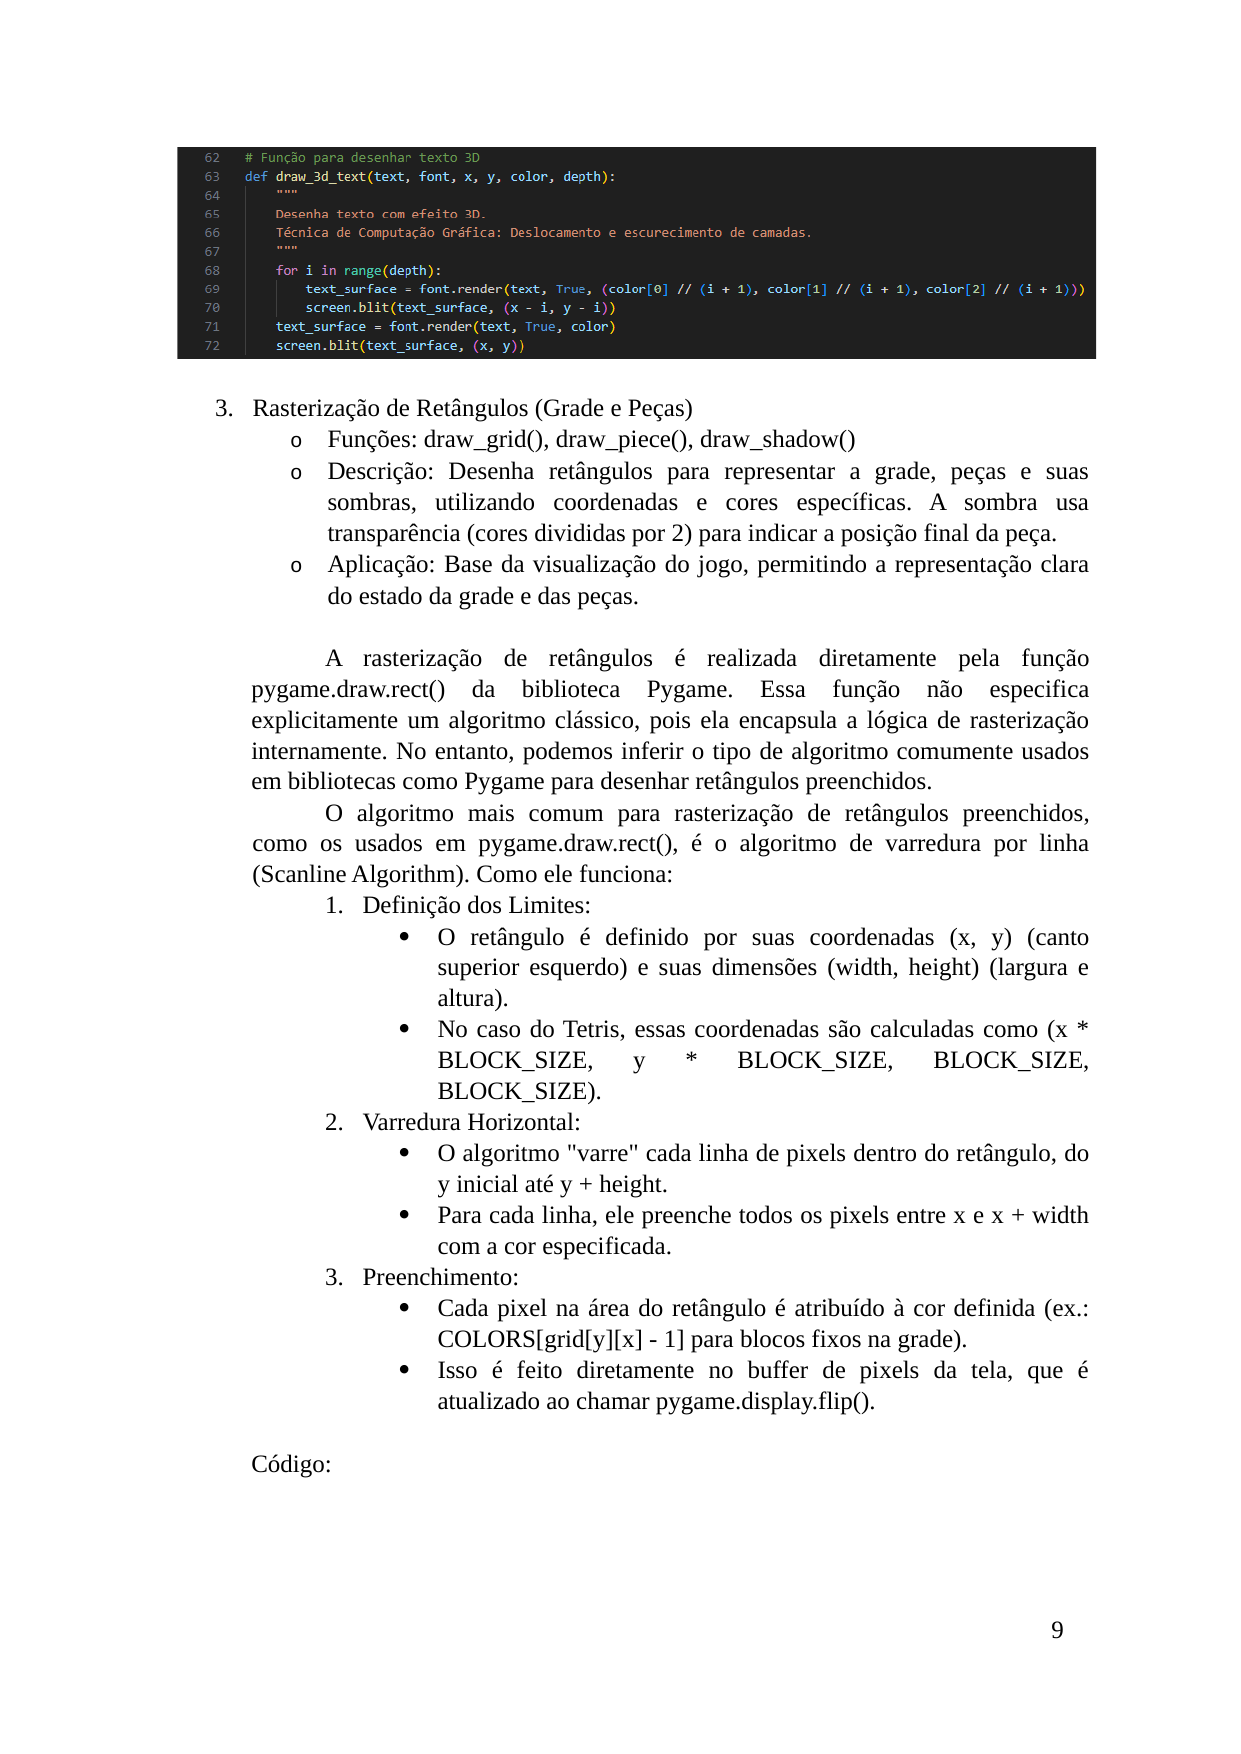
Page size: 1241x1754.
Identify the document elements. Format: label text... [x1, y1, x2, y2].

list No caso do Tetris, essas coordenadas são calculadas como (x * BLOCK_SIZE, y * BLOCK_SIZE, BLOCK_SIZE, BLOCK_SIZE). [400, 1014, 1090, 1104]
list O retângulo é definido por suas coordenadas (x, y) (canto superior esquerdo) e suas dimensões (width, height) (largura e altura). [400, 922, 1090, 1012]
list Isso é feito diretamente no buffer de pixels da tela, que é atualizado ao chamar pygame.display.flip(). [400, 1356, 1090, 1415]
text O algoritmo mais comum para rasterização de retângulos preenchidos, como os usados em pygame.draw.rect(), é o algoritmo de varredura por linha (Scanline Algorithm). Como ele funciona: [252, 798, 1090, 888]
picture [177, 147, 1097, 359]
text A rasterização de retângulos é realizada diretamente pela função pygame.draw.rect() da biblioteca Pygame. Essa função não especifica explicitamente um algoritmo clássico, pois ela encapsula a lógica de rasterização internamente. No entanto, podemos inferir o tipo de algoritmo comumente usados em bibliotecas como Pygame para desenhar retângulos preenchidos. [251, 643, 1090, 795]
list Para cada linha, ele preenche todos os pixels entre x e x + width com a cor especificada. [400, 1200, 1090, 1260]
list Varredura Horizontal: [325, 1107, 1090, 1136]
list Definição dos Limites: [325, 890, 1090, 919]
list Funções: draw_grid(), draw_piece(), draw_shadow() [290, 424, 1090, 453]
list Descrição: Desenha retângulos para representar a grade, peças e suas sombras, utilizando coordenadas e cores específicas. A sombra usa transparência (cores divididas por 2) para indicar a posição final da peça. [290, 456, 1090, 547]
list Aplicação: Base da visualização do jogo, permitindo a representação clara do estado da grade e das peças. [290, 549, 1090, 610]
list O algoritmo "varre" cada linha de pixels dentro do retângulo, do y inicial até y + height. [400, 1138, 1090, 1198]
text Código: [251, 1449, 1090, 1477]
list Preenchimento: [325, 1262, 1090, 1291]
list Rasterização de Retângulos (Grade e Peças) [215, 393, 1090, 421]
list Cada pixel na área do retângulo é atribuído à cor definida (ex.: COLORS[grid[y][x] - 1] para blocos fixos na grade). [400, 1293, 1090, 1353]
